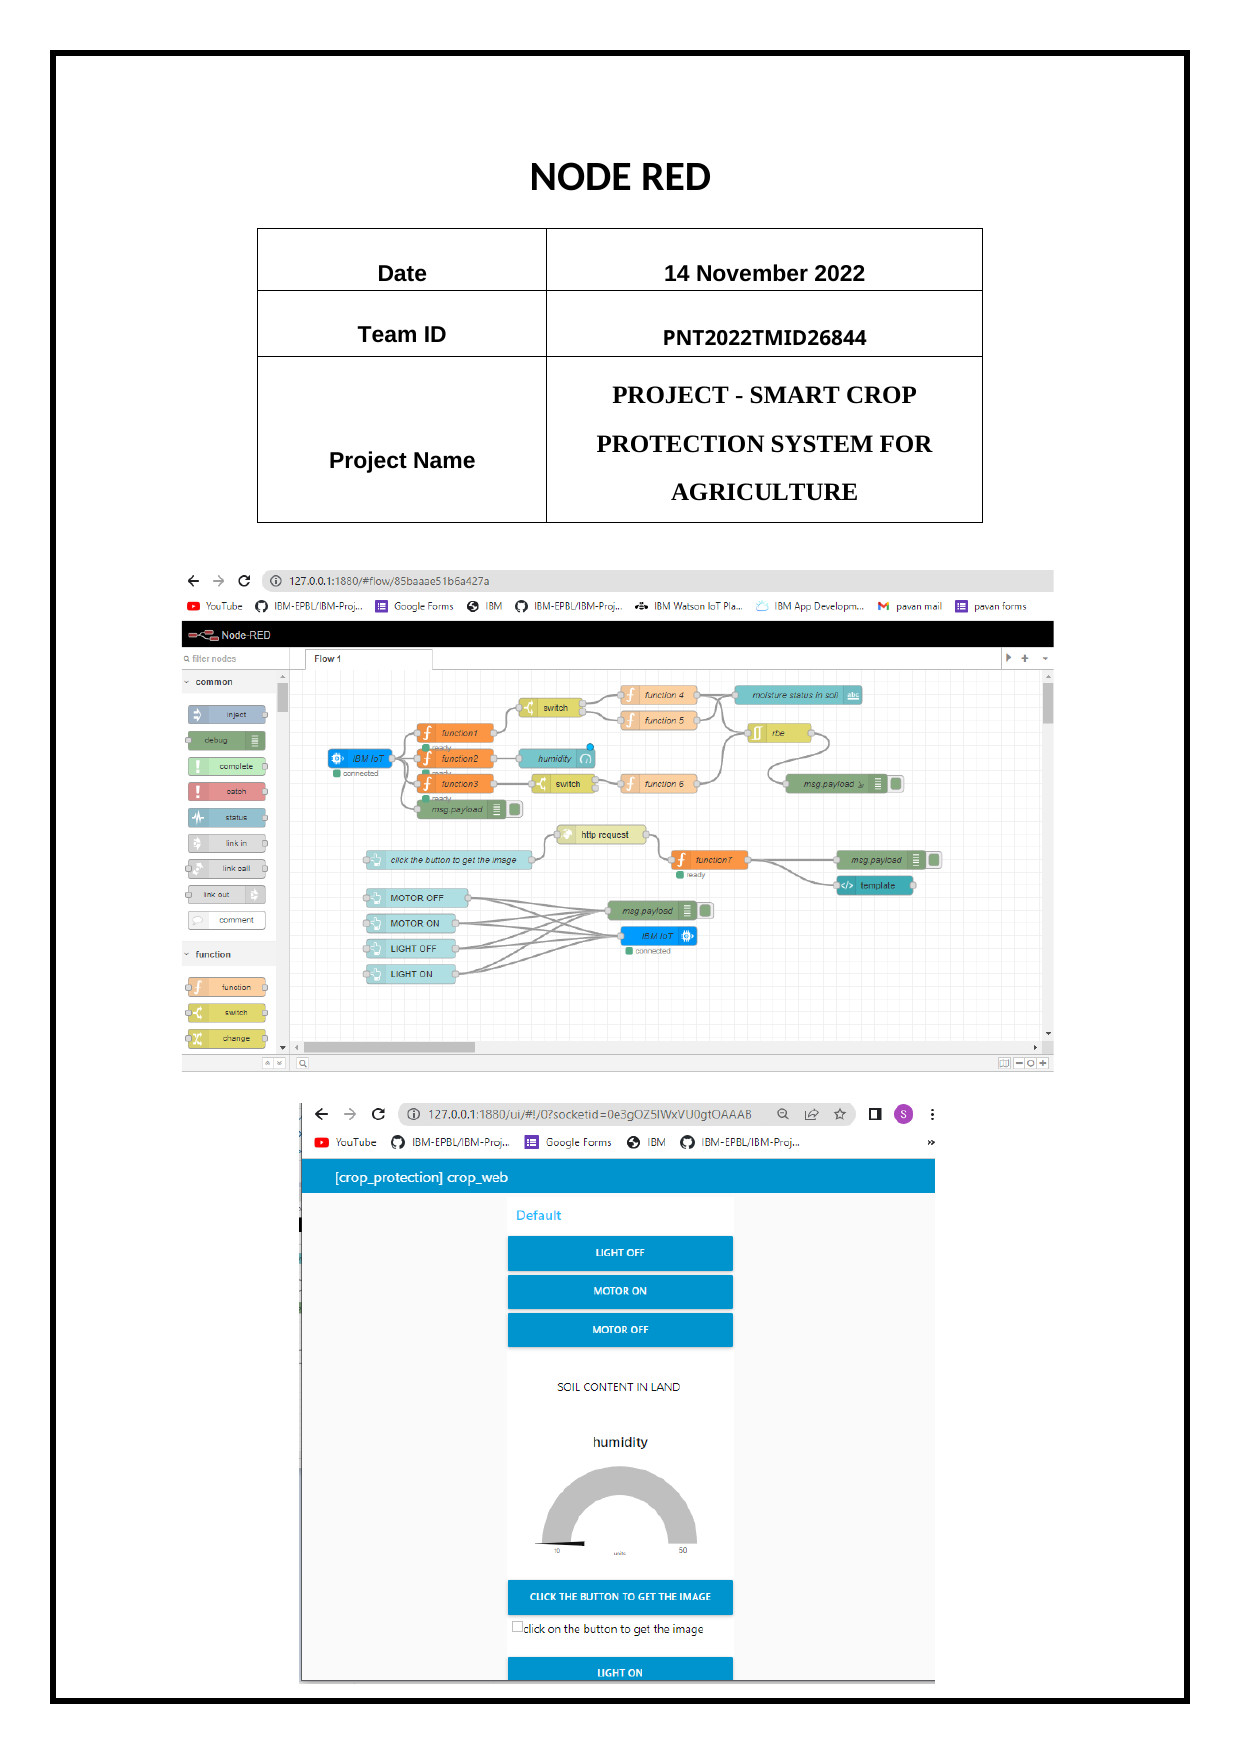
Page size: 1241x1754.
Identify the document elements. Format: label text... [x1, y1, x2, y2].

picture [181, 567, 1054, 1072]
text NODE RED [150, 150, 1090, 201]
picture [299, 1103, 935, 1684]
table_header 14 November 2022 [547, 229, 982, 290]
table_cell Project Name [258, 357, 546, 522]
table_cell Team ID [258, 291, 546, 356]
table_header Date [258, 229, 546, 290]
table_cell PNT2022TMID26844 [547, 291, 982, 356]
table_cell PROJECT - SMART CROP PROTECTION SYSTEM FOR AGRICULTURE [547, 357, 982, 522]
